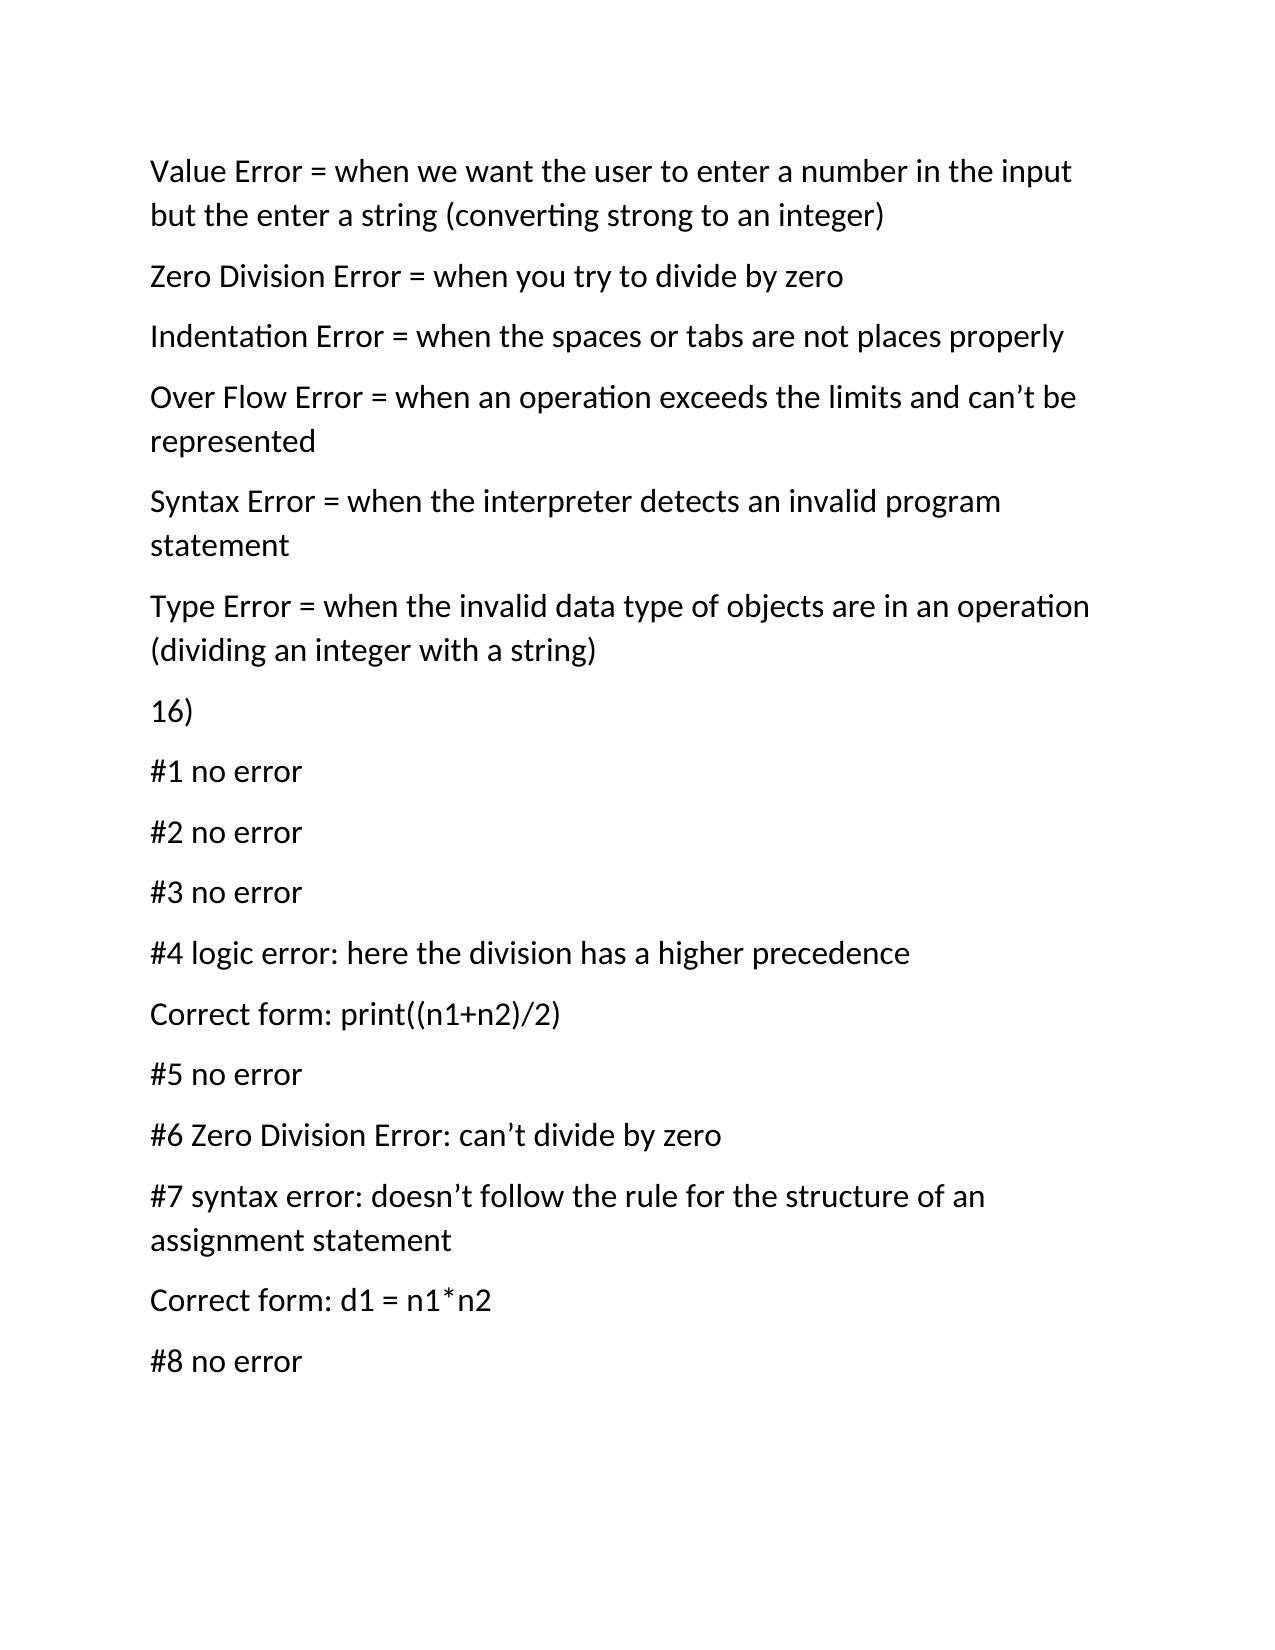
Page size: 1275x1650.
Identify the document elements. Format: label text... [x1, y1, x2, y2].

text #2 no error [150, 811, 1125, 852]
text #4 logic error: here the division has a higher precedence [150, 932, 1125, 973]
text Over Flow Error = when an operation exceeds the limits and can’t be represented [150, 376, 1125, 461]
text Syntax Error = when the interpreter detects an invalid program statement [150, 480, 1125, 565]
text #7 syntax error: doesn’t follow the rule for the structure of an assignment statement [150, 1174, 1125, 1259]
text Type Error = when the invalid data type of objects are in an operation (dividing an integer with a string) [150, 585, 1125, 670]
text #5 no error [150, 1053, 1125, 1094]
text #1 no error [150, 750, 1125, 791]
text Value Error = when we want the user to enter a number in the input but the enter a string (converting strong to an integer) [150, 150, 1125, 235]
text Correct form: print((n1+n2)/2) [150, 993, 1125, 1033]
text Correct form: d1 = n1*n2 [150, 1279, 1125, 1320]
text #6 Zero Division Error: can’t divide by zero [150, 1114, 1125, 1155]
text 16) [150, 689, 1125, 730]
text #8 no error [150, 1340, 1125, 1381]
text Indentation Error = when the spaces or tabs are not places properly [150, 315, 1125, 356]
text Zero Division Error = when you try to divide by zero [150, 254, 1125, 295]
text #3 no error [150, 871, 1125, 912]
